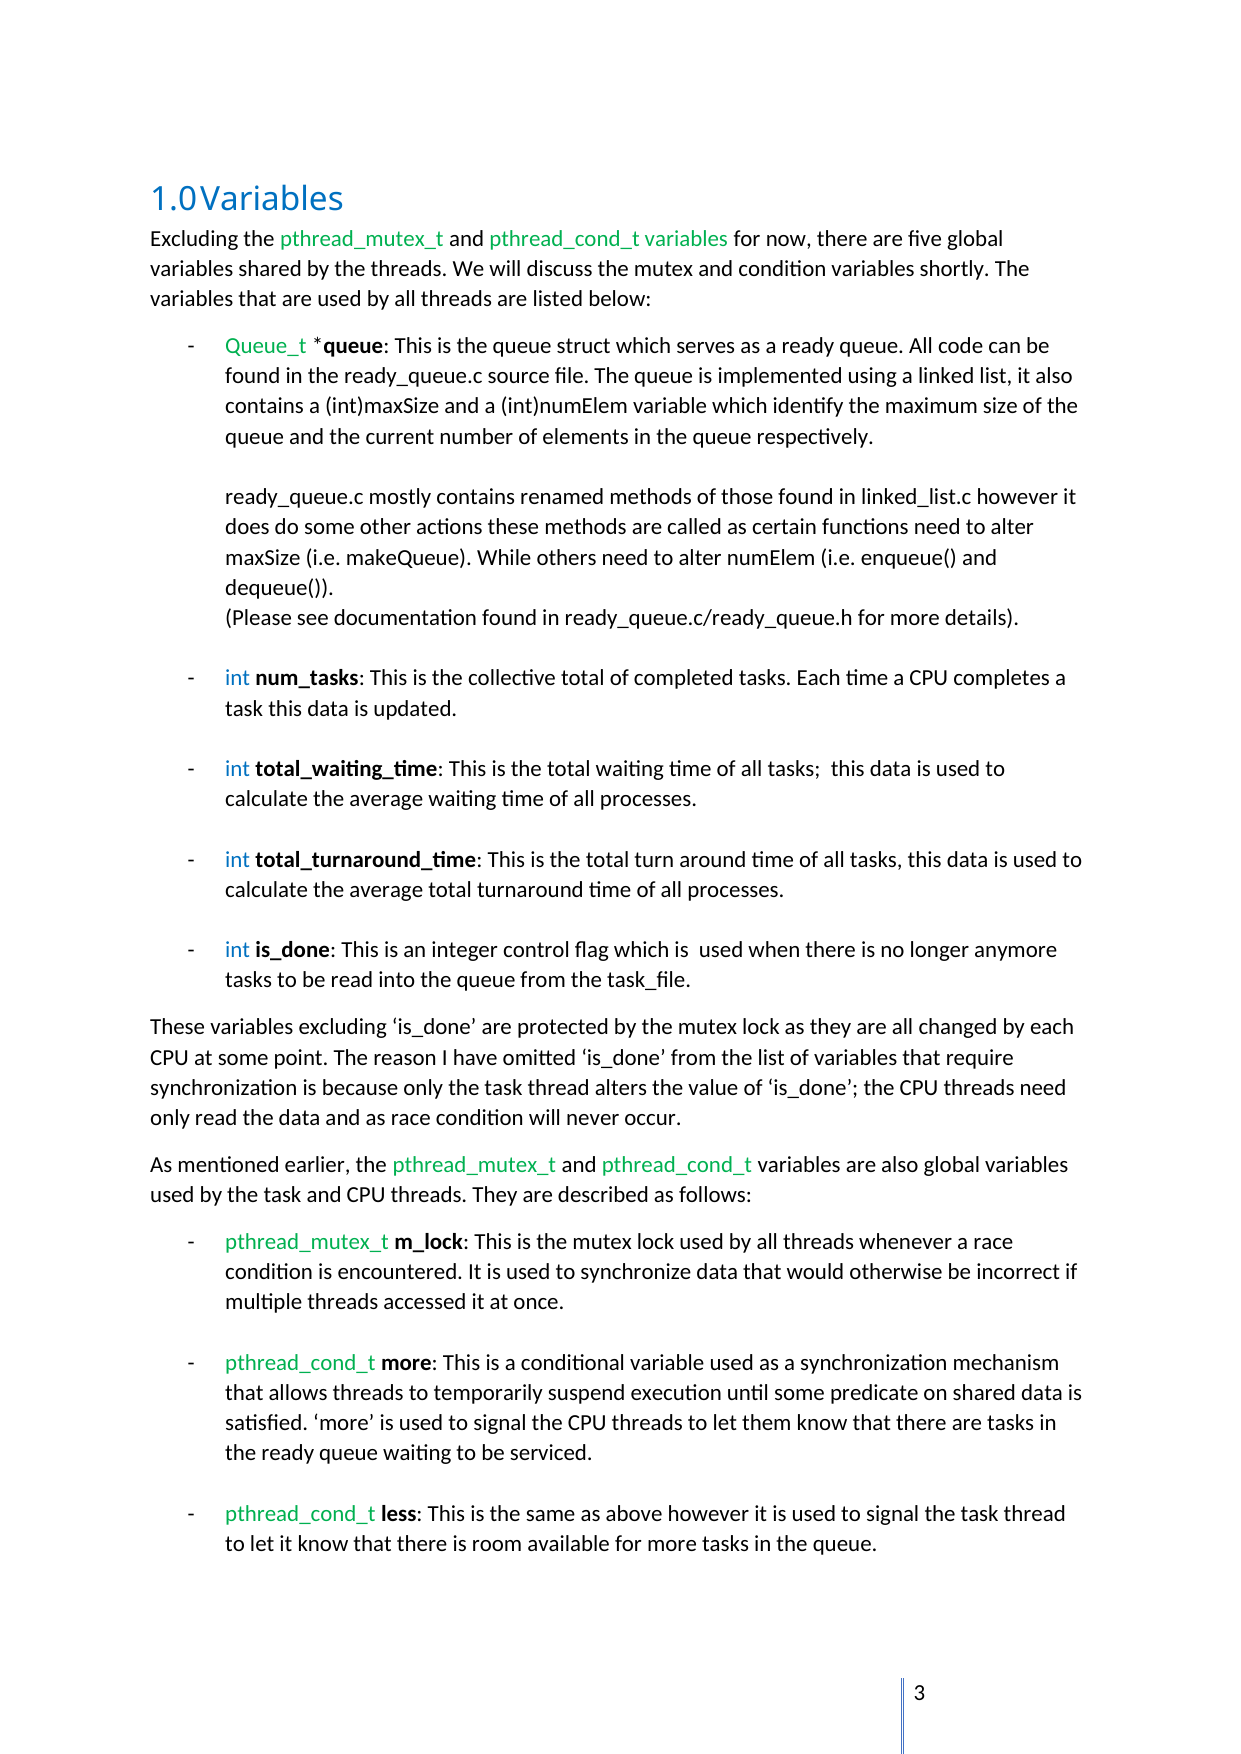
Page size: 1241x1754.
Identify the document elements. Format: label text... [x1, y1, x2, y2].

list pthread_mutex_t m_lock: This is the mutex lock used by all threads whenever a race condition is encountered. It is used to synchronize data that would otherwise be incorrect if multiple threads accessed it at once. [187, 1227, 1090, 1316]
list int is_done: This is an integer control flag which is used when there is no longer anymore tasks to be read into the queue from the task_file. [187, 935, 1090, 994]
list int total_turnaround_time: This is the total turn around time of all tasks, this data is used to calculate the average total turnaround time of all processes. [187, 845, 1090, 903]
text These variables excluding ‘is_done’ are protected by the mutex lock as they are all changed by each CPU at some point. The reason I have omitted ‘is_done’ from the list of variables that require synchronization is because only the task thread alters the value of ‘is_done’; the CPU threads need only read the data and as race condition will never occur. [150, 1012, 1090, 1131]
list pthread_cond_t more: This is a conditional variable used as a synchronization mechanism that allows threads to temporarily suspend execution until some predicate on shared data is satisfied. ‘more’ is used to signal the CPU threads to let them know that there are tasks in the ready queue waiting to be serviced. [187, 1348, 1090, 1467]
list (Please see documentation found in ready_queue.c/ready_queue.h for more details). [225, 603, 1090, 631]
list Queue_t *queue: This is the queue struct which serves as a ready queue. All code can be found in the ready_queue.c source file. The queue is implemented using a linked list, it also contains a (int)maxSize and a (int)numElem variable which identify the maximum size of the queue and the current number of elements in the queue respectively. ready_queue.c mostly contains renamed methods of those found in linked_list.c however it does do some other actions these methods are called as certain functions need to alter maxSize (i.e. makeQueue). While others need to alter numElem (i.e. enqueue() and dequeue()). [187, 331, 1090, 601]
text As mentioned earlier, the pthread_mutex_t and pthread_cond_t variables are also global variables used by the task and CPU threads. They are described as follows: [150, 1150, 1090, 1208]
list pthread_cond_t less: This is the same as above however it is used to signal the task thread to let it know that there is room available for more tasks in the queue. [187, 1499, 1090, 1587]
list int num_tasks: This is the collective total of completed tasks. Each time a CPU completes a task this data is updated. [187, 663, 1090, 722]
text Excluding the pthread_mutex_t and pthread_cond_t variables for now, there are five global variables shared by the threads. We will discuss the mutex and condition variables shortly. The variables that are used by all threads are listed below: [150, 224, 1090, 312]
list int total_waiting_time: This is the total waiting time of all tasks; this data is used to calculate the average waiting time of all processes. [187, 754, 1090, 812]
subtitle Variables [150, 175, 1090, 220]
